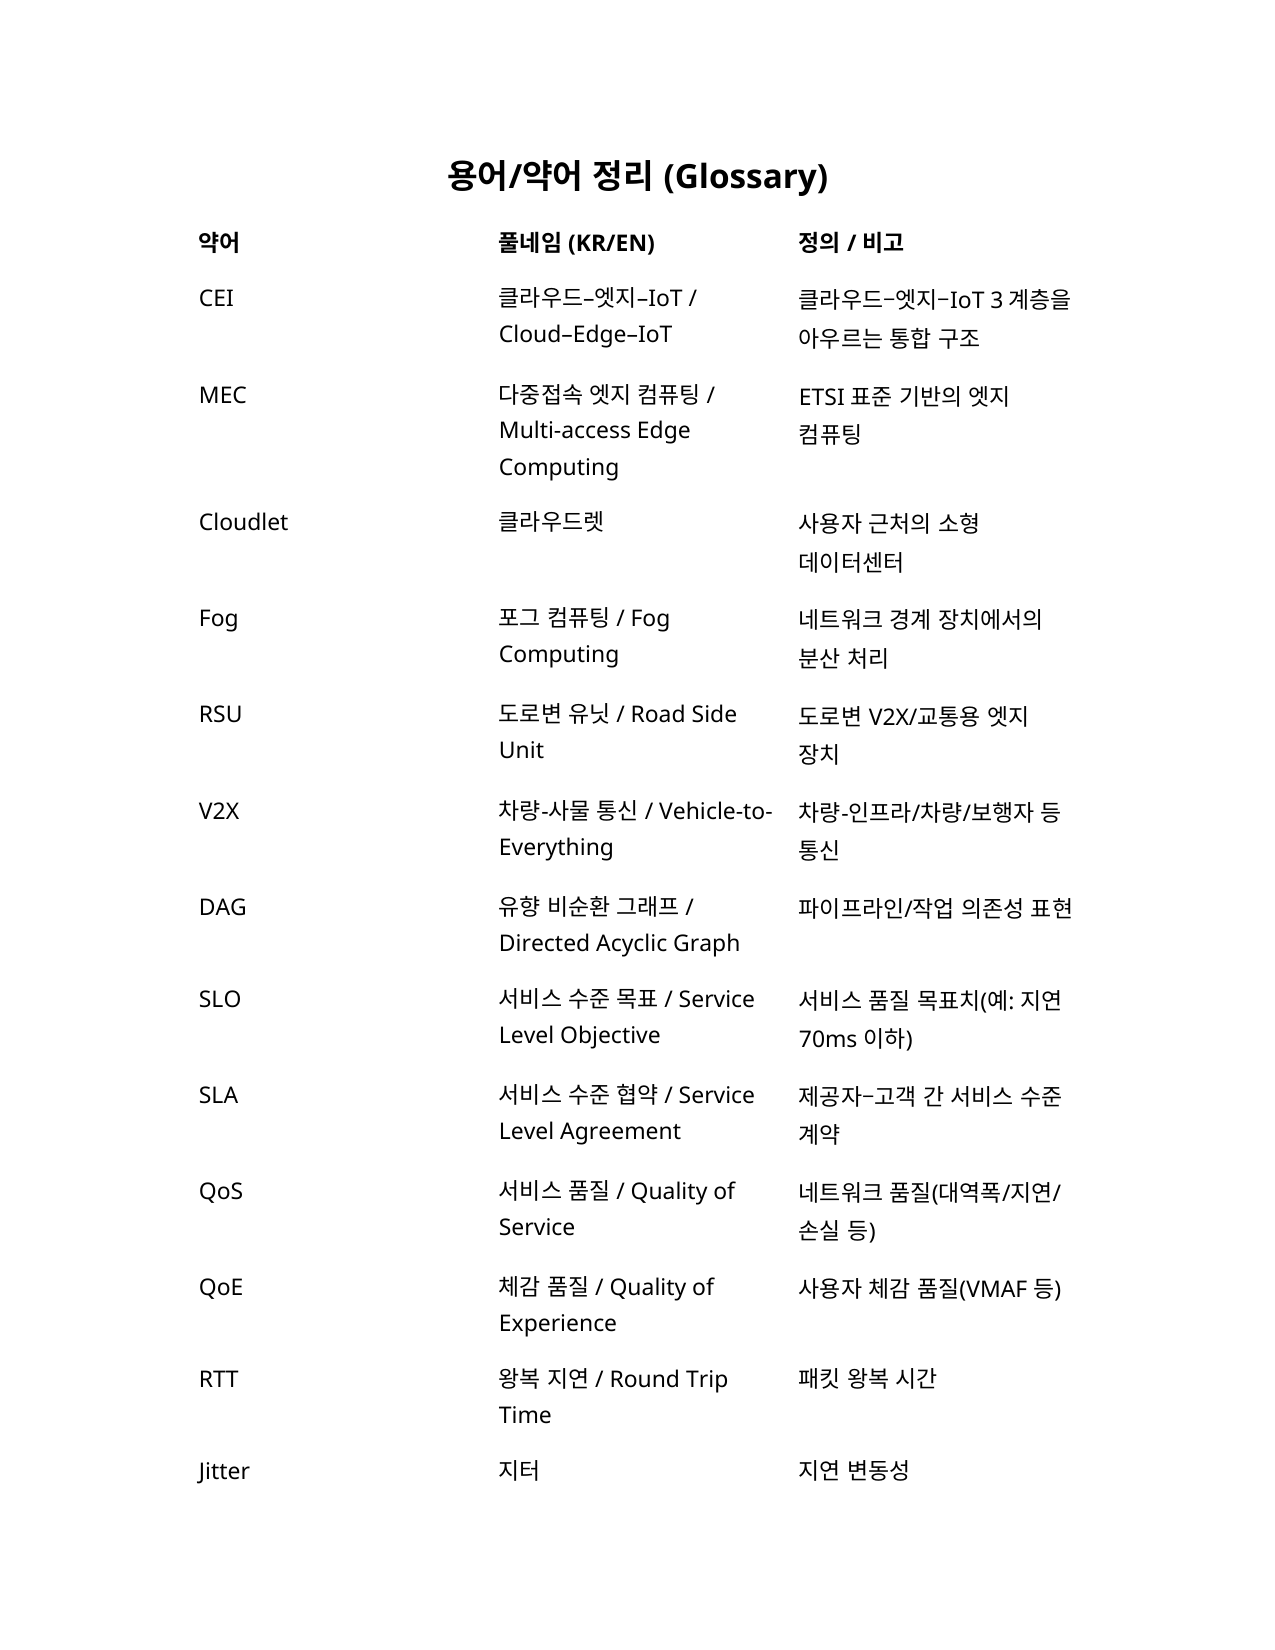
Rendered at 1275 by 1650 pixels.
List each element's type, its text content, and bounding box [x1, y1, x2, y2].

table_cell 네트워크 품질(대역폭/지연/손실 등) [788, 1175, 1087, 1271]
table_cell DAG [188, 891, 487, 983]
text 용어/약어 정리 (Glossary) [187, 150, 1087, 198]
table_cell 도로변 V2X/교통용 엣지 장치 [788, 699, 1087, 794]
table_cell 차량-인프라/차량/보행자 등 통신 [788, 795, 1087, 891]
table_cell 서비스 품질 / Quality of Service [488, 1175, 787, 1271]
table_cell 파이프라인/작업 의존성 표현 [788, 891, 1087, 983]
table_cell Fog [188, 603, 487, 698]
table_cell 사용자 체감 품질(VMAF 등) [788, 1271, 1087, 1363]
table_header 약어 [188, 226, 487, 282]
table_cell 사용자 근처의 소형 데이터센터 [788, 506, 1087, 602]
table_cell RSU [188, 699, 487, 794]
table_cell 포그 컴퓨팅 / Fog Computing [488, 603, 787, 698]
table_cell MEC [188, 379, 487, 506]
table_cell 클라우드–엣지–IoT 3계층을 아우르는 통합 구조 [788, 283, 1087, 378]
table_cell 클라우드렛 [488, 506, 787, 602]
table_cell V2X [188, 795, 487, 891]
table_cell ETSI 표준 기반의 엣지 컴퓨팅 [788, 379, 1087, 506]
table_cell Jitter [188, 1455, 487, 1486]
table_cell 서비스 수준 협약 / Service Level Agreement [488, 1079, 787, 1175]
table_header 풀네임 (KR/EN) [488, 226, 787, 282]
table_cell 체감 품질 / Quality of Experience [488, 1271, 787, 1363]
table_cell 제공자–고객 간 서비스 수준 계약 [788, 1079, 1087, 1175]
table_cell 서비스 수준 목표 / Service Level Objective [488, 983, 787, 1079]
table_cell Cloudlet [188, 506, 487, 602]
table_cell RTT [188, 1363, 487, 1455]
table_cell QoE [188, 1271, 487, 1363]
table_cell 네트워크 경계 장치에서의 분산 처리 [788, 603, 1087, 698]
table_cell 클라우드–엣지–IoT / Cloud–Edge–IoT [488, 283, 787, 378]
table_cell QoS [188, 1175, 487, 1271]
table_cell 서비스 품질 목표치(예: 지연 70ms 이하) [788, 983, 1087, 1079]
table_cell SLA [188, 1079, 487, 1175]
table_cell CEI [188, 283, 487, 378]
table_cell 왕복 지연 / Round Trip Time [488, 1363, 787, 1455]
table_cell 도로변 유닛 / Road Side Unit [488, 699, 787, 794]
table_cell 지연 변동성 [788, 1455, 1087, 1486]
table_cell 차량-사물 통신 / Vehicle-to-Everything [488, 795, 787, 891]
table_cell SLO [188, 983, 487, 1079]
table_header 정의 / 비고 [788, 226, 1087, 282]
table_cell 유향 비순환 그래프 / Directed Acyclic Graph [488, 891, 787, 983]
table_cell 패킷 왕복 시간 [788, 1363, 1087, 1455]
table_cell 지터 [488, 1455, 787, 1486]
table_cell 다중접속 엣지 컴퓨팅 / Multi-access Edge Computing [488, 379, 787, 506]
